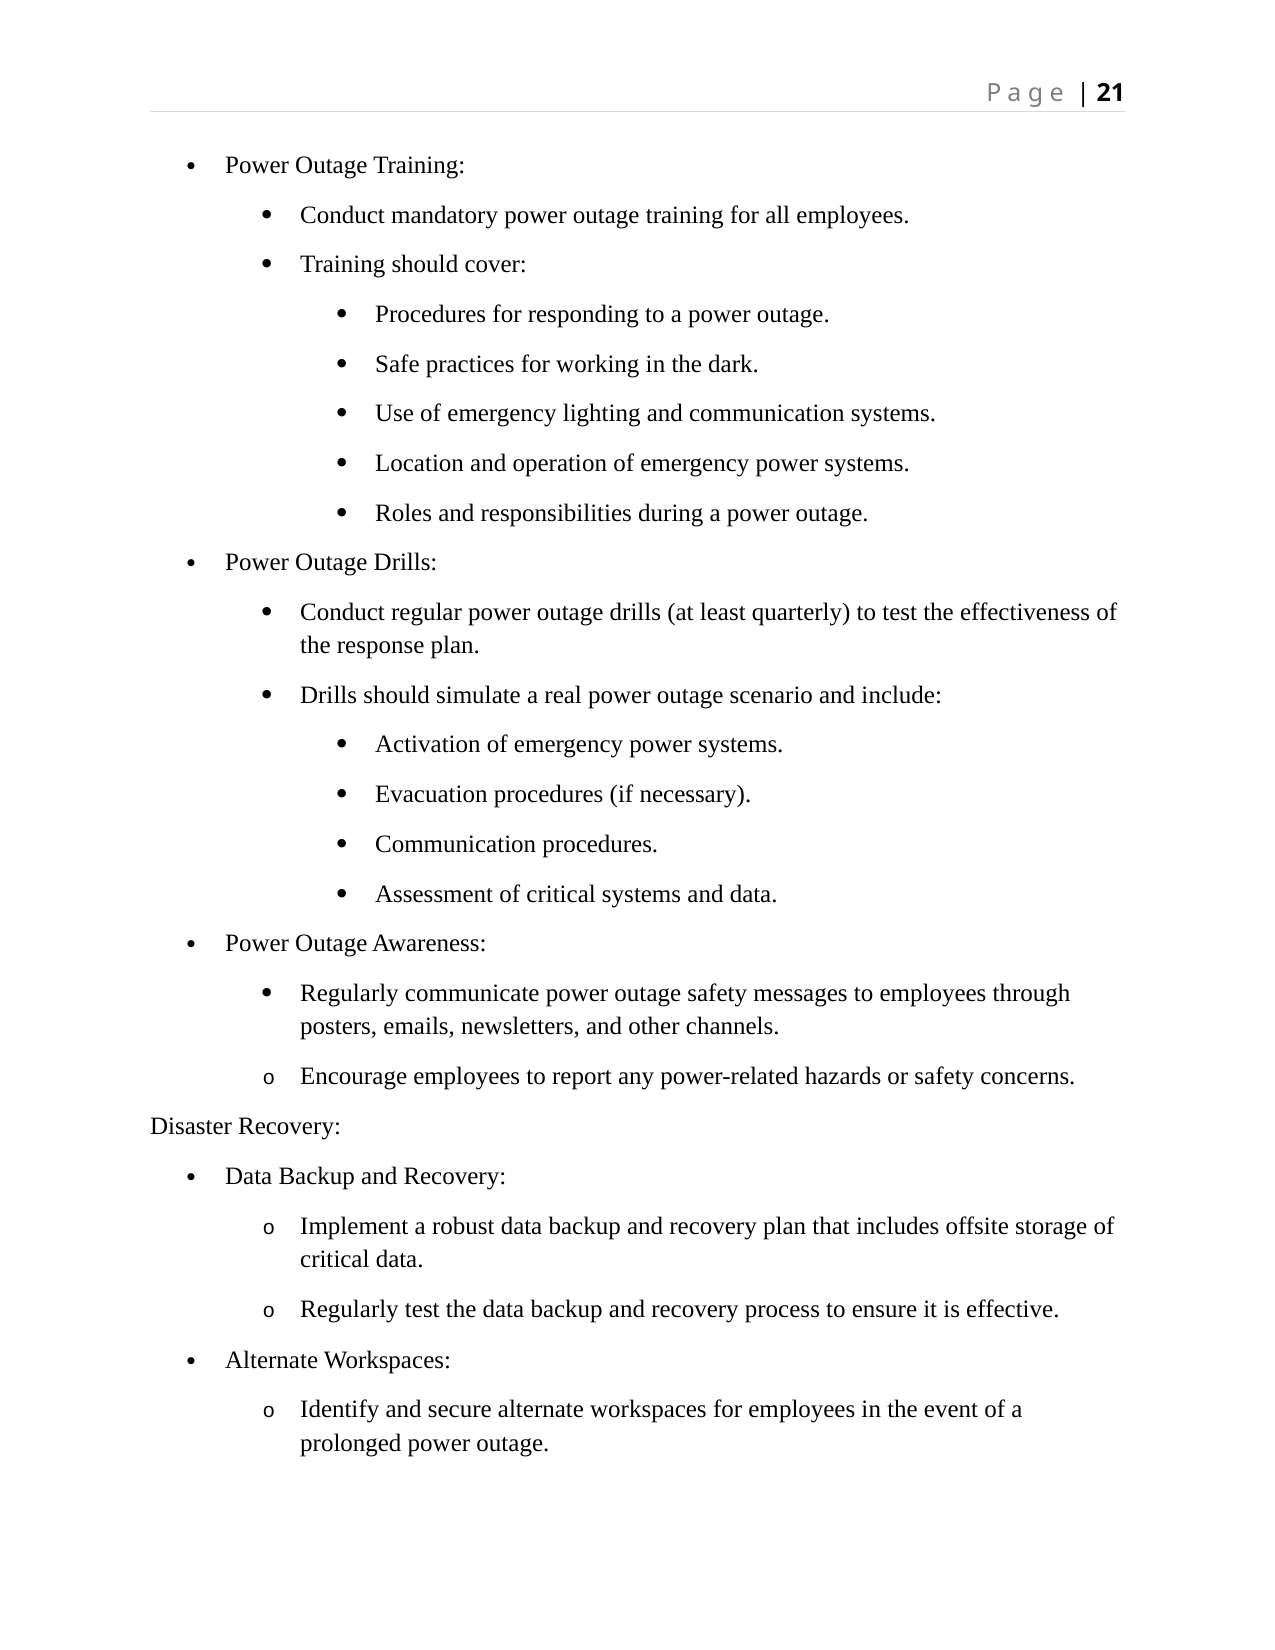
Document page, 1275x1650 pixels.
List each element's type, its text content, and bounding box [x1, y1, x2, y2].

list Communication procedures. [337, 829, 1125, 858]
list Training should cover: [262, 249, 1125, 278]
list Identify and secure alternate workspaces for employees in the event of a prolonged power outage. [262, 1394, 1125, 1457]
list Power Outage Training: [187, 150, 1125, 179]
list Power Outage Drills: [187, 547, 1125, 576]
text Disaster Recovery: [150, 1111, 1125, 1140]
list Alternate Workspaces: [187, 1345, 1125, 1374]
list Location and operation of emergency power systems. [337, 448, 1125, 477]
list Assessment of critical systems and data. [337, 879, 1125, 907]
list Procedures for responding to a power outage. [337, 299, 1125, 328]
list Power Outage Awareness: [187, 928, 1125, 957]
list Encourage employees to report any power-related hazards or safety concerns. [262, 1061, 1125, 1090]
list Roles and responsibilities during a power outage. [337, 498, 1125, 527]
list Drills should simulate a real power outage scenario and include: [262, 680, 1125, 709]
list Evacuation procedures (if necessary). [337, 779, 1125, 808]
list Use of emergency lighting and communication systems. [337, 398, 1125, 427]
list Safe practices for working in the dark. [337, 349, 1125, 377]
list Activation of emergency power systems. [337, 729, 1125, 758]
list Implement a robust data backup and recovery plan that includes offsite storage of critical data. [262, 1211, 1125, 1273]
list Conduct mandatory power outage training for all employees. [262, 200, 1125, 228]
list Data Backup and Recovery: [187, 1161, 1125, 1190]
list Conduct regular power outage drills (at least quarterly) to test the effectiveness of the response plan. [262, 597, 1125, 659]
list Regularly test the data backup and recovery process to ensure it is effective. [262, 1294, 1125, 1324]
list Regularly communicate power outage safety messages to employees through posters, emails, newsletters, and other channels. [262, 978, 1125, 1040]
